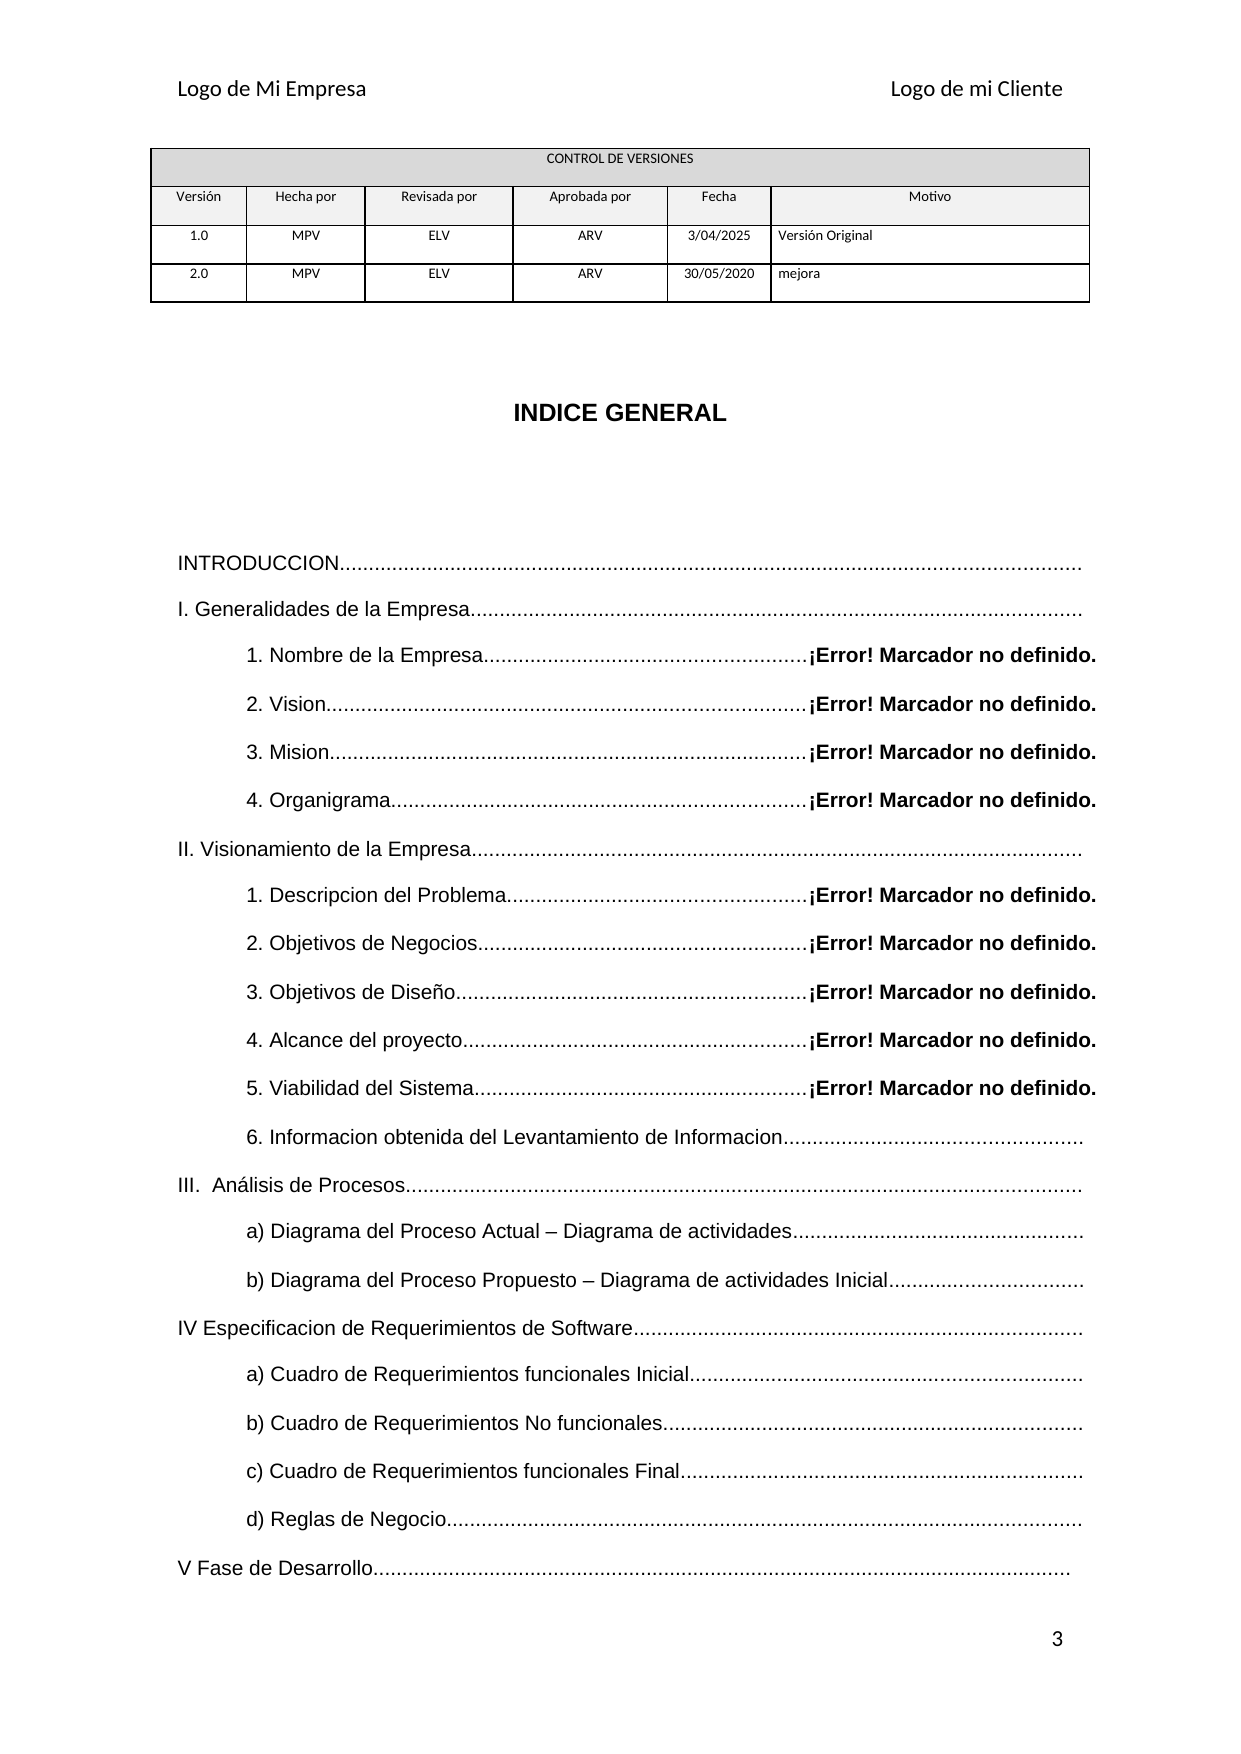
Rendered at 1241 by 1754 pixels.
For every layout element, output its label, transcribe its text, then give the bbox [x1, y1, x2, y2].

table_cell Revisada por [366, 187, 512, 225]
table_cell Hecha por [247, 187, 364, 225]
table_cell ARV [514, 265, 667, 301]
table_cell mejora [772, 265, 1089, 301]
table_cell 3/04/2025 [668, 226, 770, 263]
table_cell Versión Original [772, 226, 1089, 263]
table_cell ELV [366, 226, 512, 263]
table_cell 2.0 [152, 265, 246, 301]
table_cell ELV [366, 265, 512, 301]
table_cell MPV [247, 226, 364, 263]
table_cell MPV [247, 265, 364, 301]
table_cell ARV [514, 226, 667, 263]
table_cell Motivo [772, 187, 1089, 225]
table_cell Aprobada por [514, 187, 667, 225]
table_cell 1.0 [152, 226, 246, 263]
table_cell 30/05/2020 [668, 265, 770, 301]
table_cell Fecha [668, 187, 770, 225]
table_cell Versión [152, 187, 246, 225]
text INDICE GENERAL [177, 398, 1063, 427]
table_header CONTROL DE VERSIONES [152, 149, 1089, 186]
